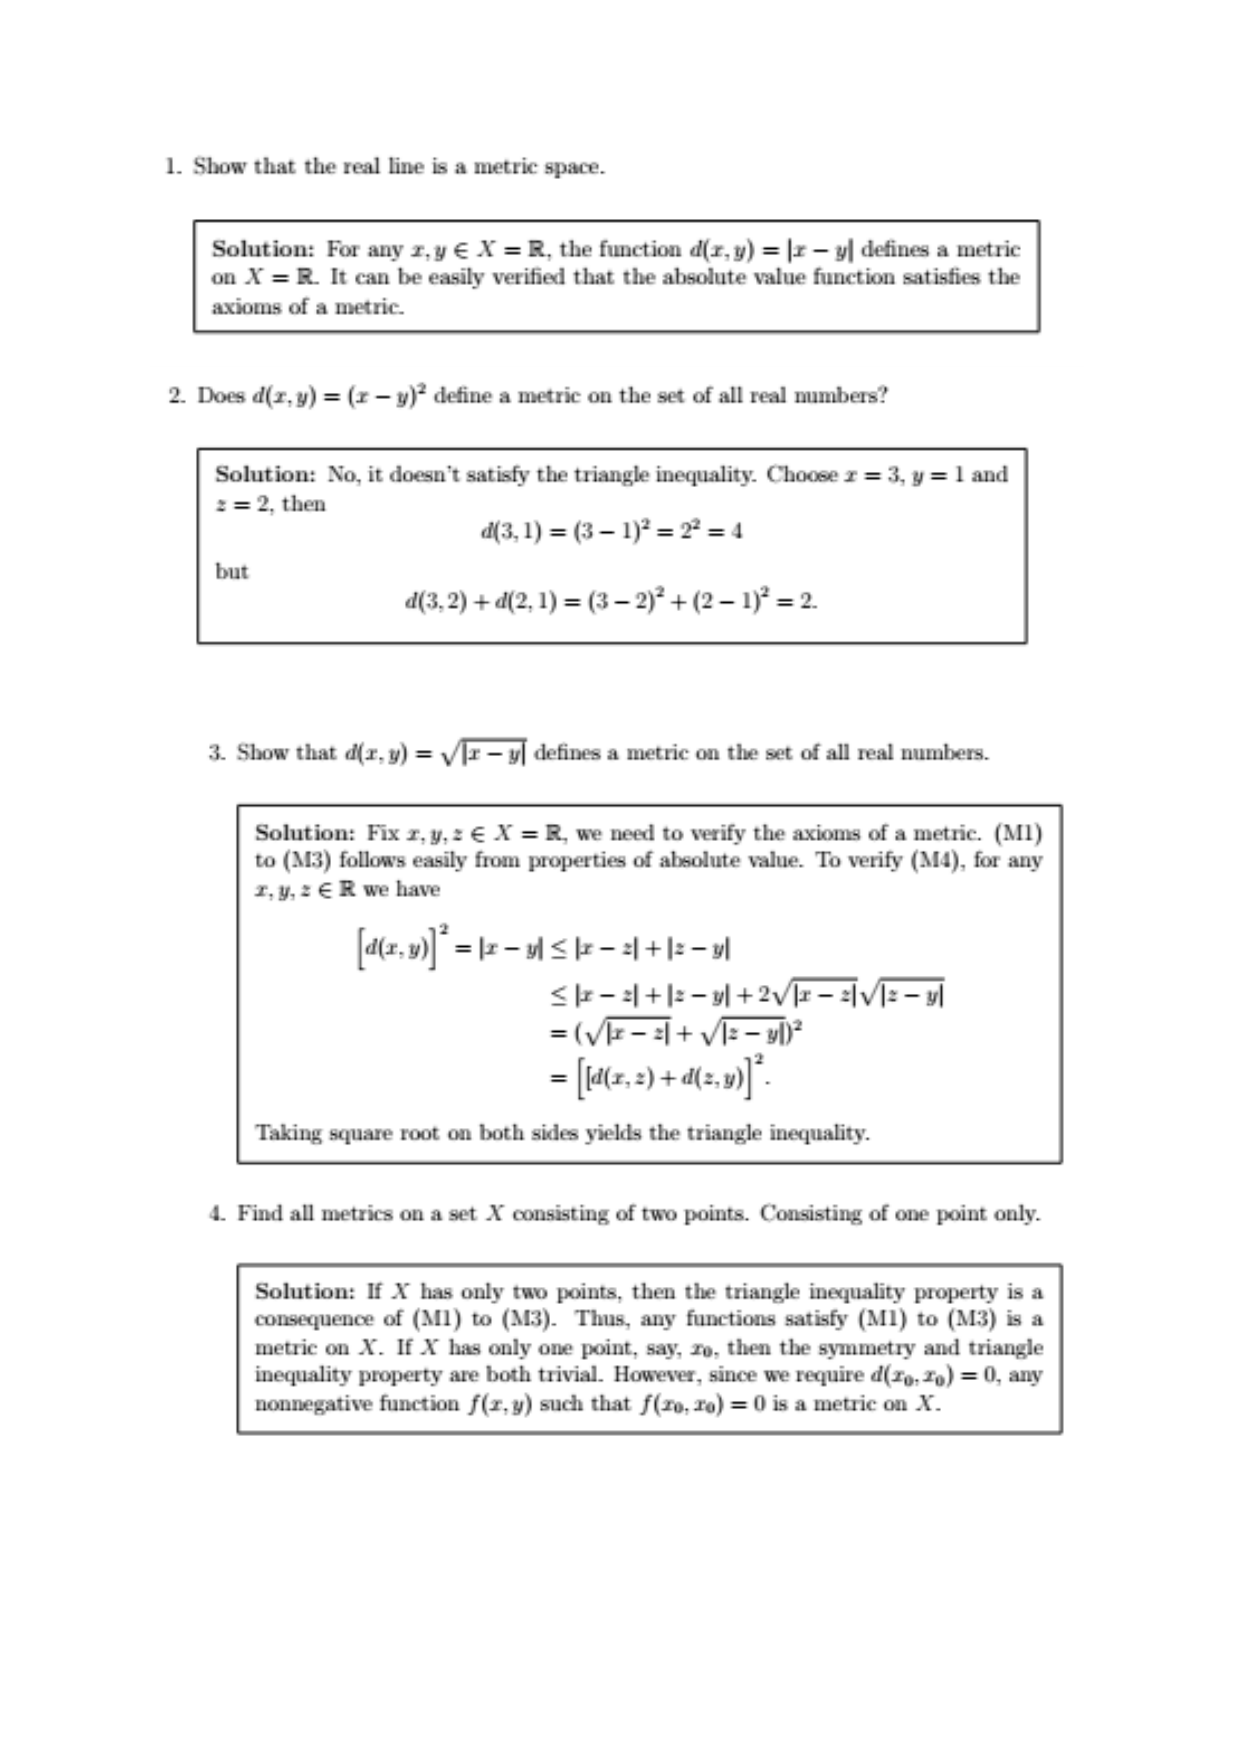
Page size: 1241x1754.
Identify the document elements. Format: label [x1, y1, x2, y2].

picture [150, 365, 1085, 690]
picture [150, 150, 1068, 347]
picture [150, 691, 1151, 1456]
